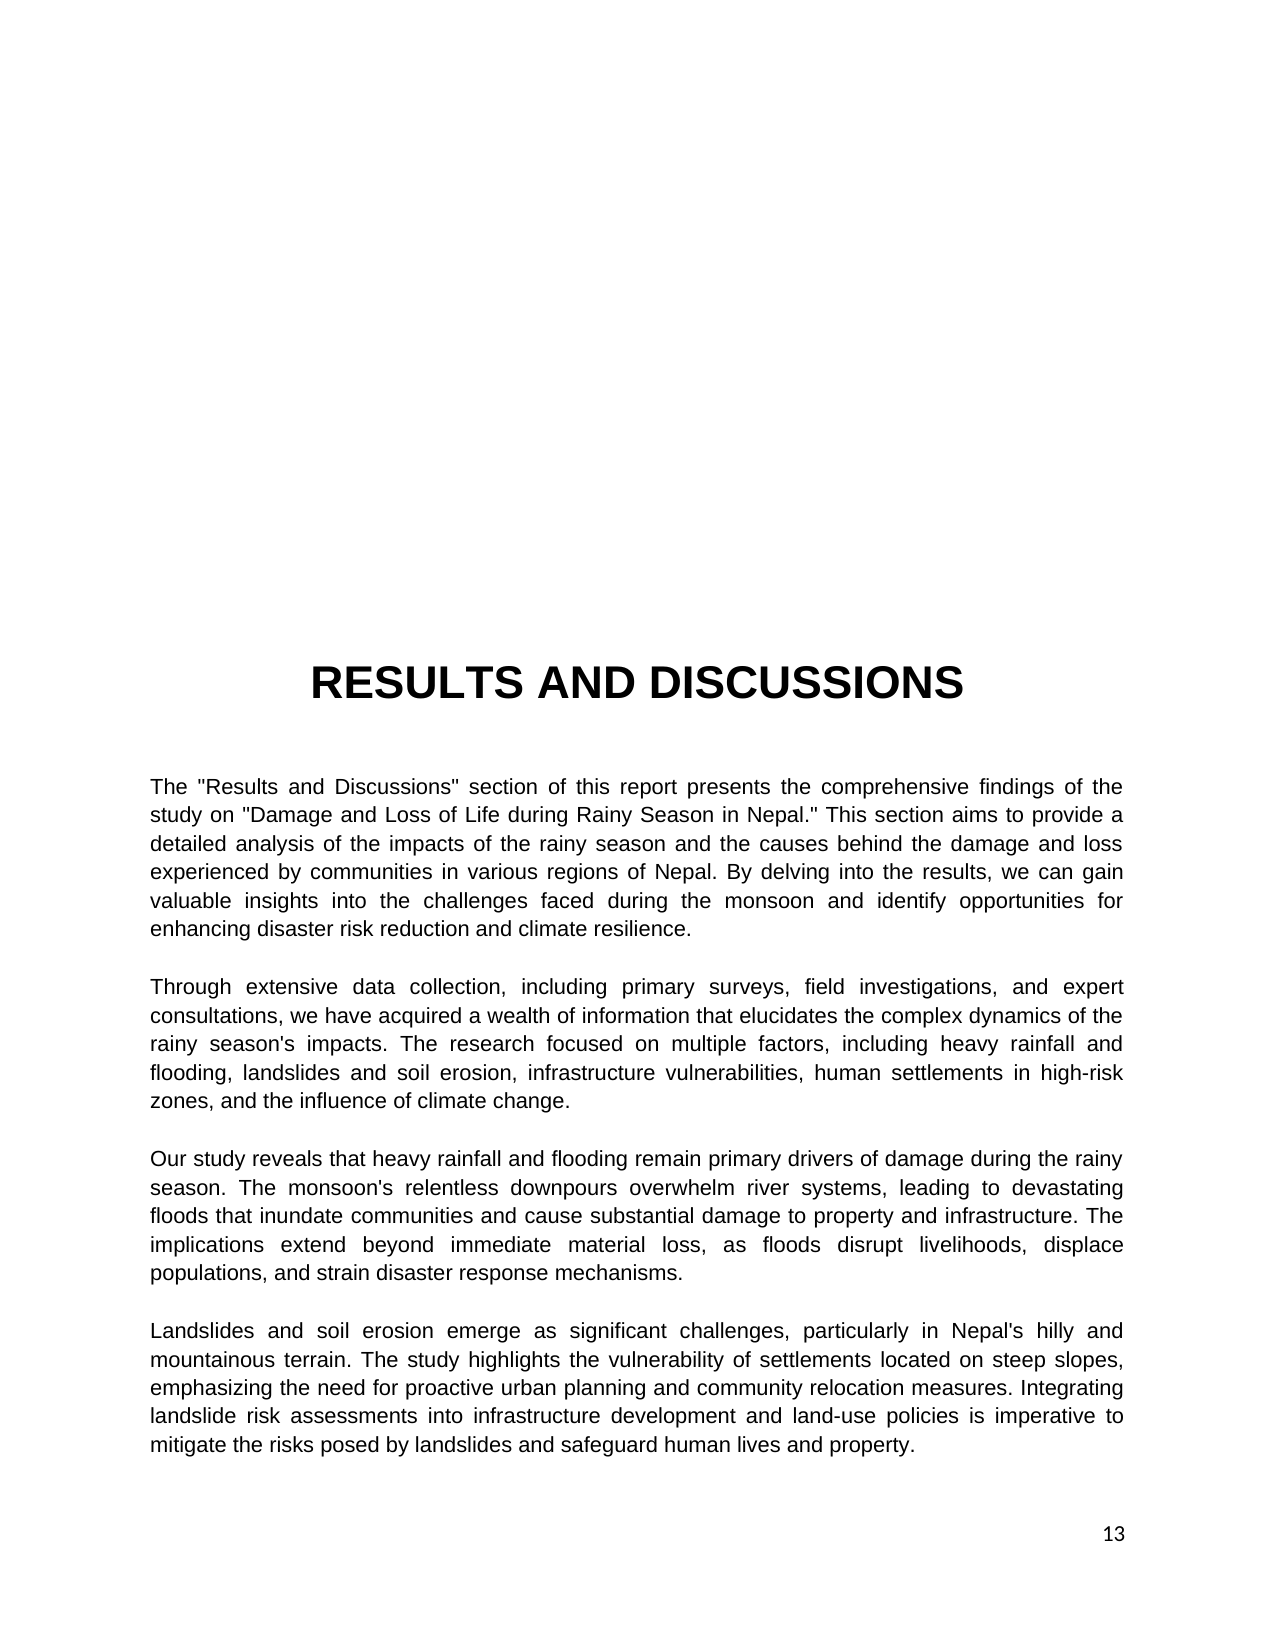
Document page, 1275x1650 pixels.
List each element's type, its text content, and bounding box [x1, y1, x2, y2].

text The "Results and Discussions" section of this report presents the comprehensive findings of the study on "Damage and Loss of Life during Rainy Season in Nepal." This section aims to provide a detailed analysis of the impacts of the rainy season and the causes behind the damage and loss experienced by communities in various regions of Nepal. By delving into the results, we can gain valuable insights into the challenges faced during the monsoon and identify opportunities for enhancing disaster risk reduction and climate resilience. [150, 774, 1125, 941]
text Through extensive data collection, including primary surveys, field investigations, and expert consultations, we have acquired a wealth of information that elucidates the complex dynamics of the rainy season's impacts. The research focused on multiple factors, including heavy rainfall and flooding, landslides and soil erosion, infrastructure vulnerabilities, human settlements in high-risk zones, and the influence of climate change. [150, 974, 1125, 1113]
text Our study reveals that heavy rainfall and flooding remain primary drivers of damage during the rainy season. The monsoon's relentless downpours overwhelm river systems, leading to devastating floods that inundate communities and cause substantial damage to property and infrastructure. The implications extend beyond immediate material loss, as floods disrupt livelihoods, displace populations, and strain disaster response mechanisms. [150, 1146, 1125, 1285]
text RESULTS AND DISCUSSIONS [150, 655, 1125, 708]
text Landslides and soil erosion emerge as significant challenges, particularly in Nepal's hilly and mountainous terrain. The study highlights the vulnerability of settlements located on steep slopes, emphasizing the need for proactive urban planning and community relocation measures. Integrating landslide risk assessments into infrastructure development and land-use policies is imperative to mitigate the risks posed by landslides and safeguard human lives and property. [150, 1318, 1125, 1457]
